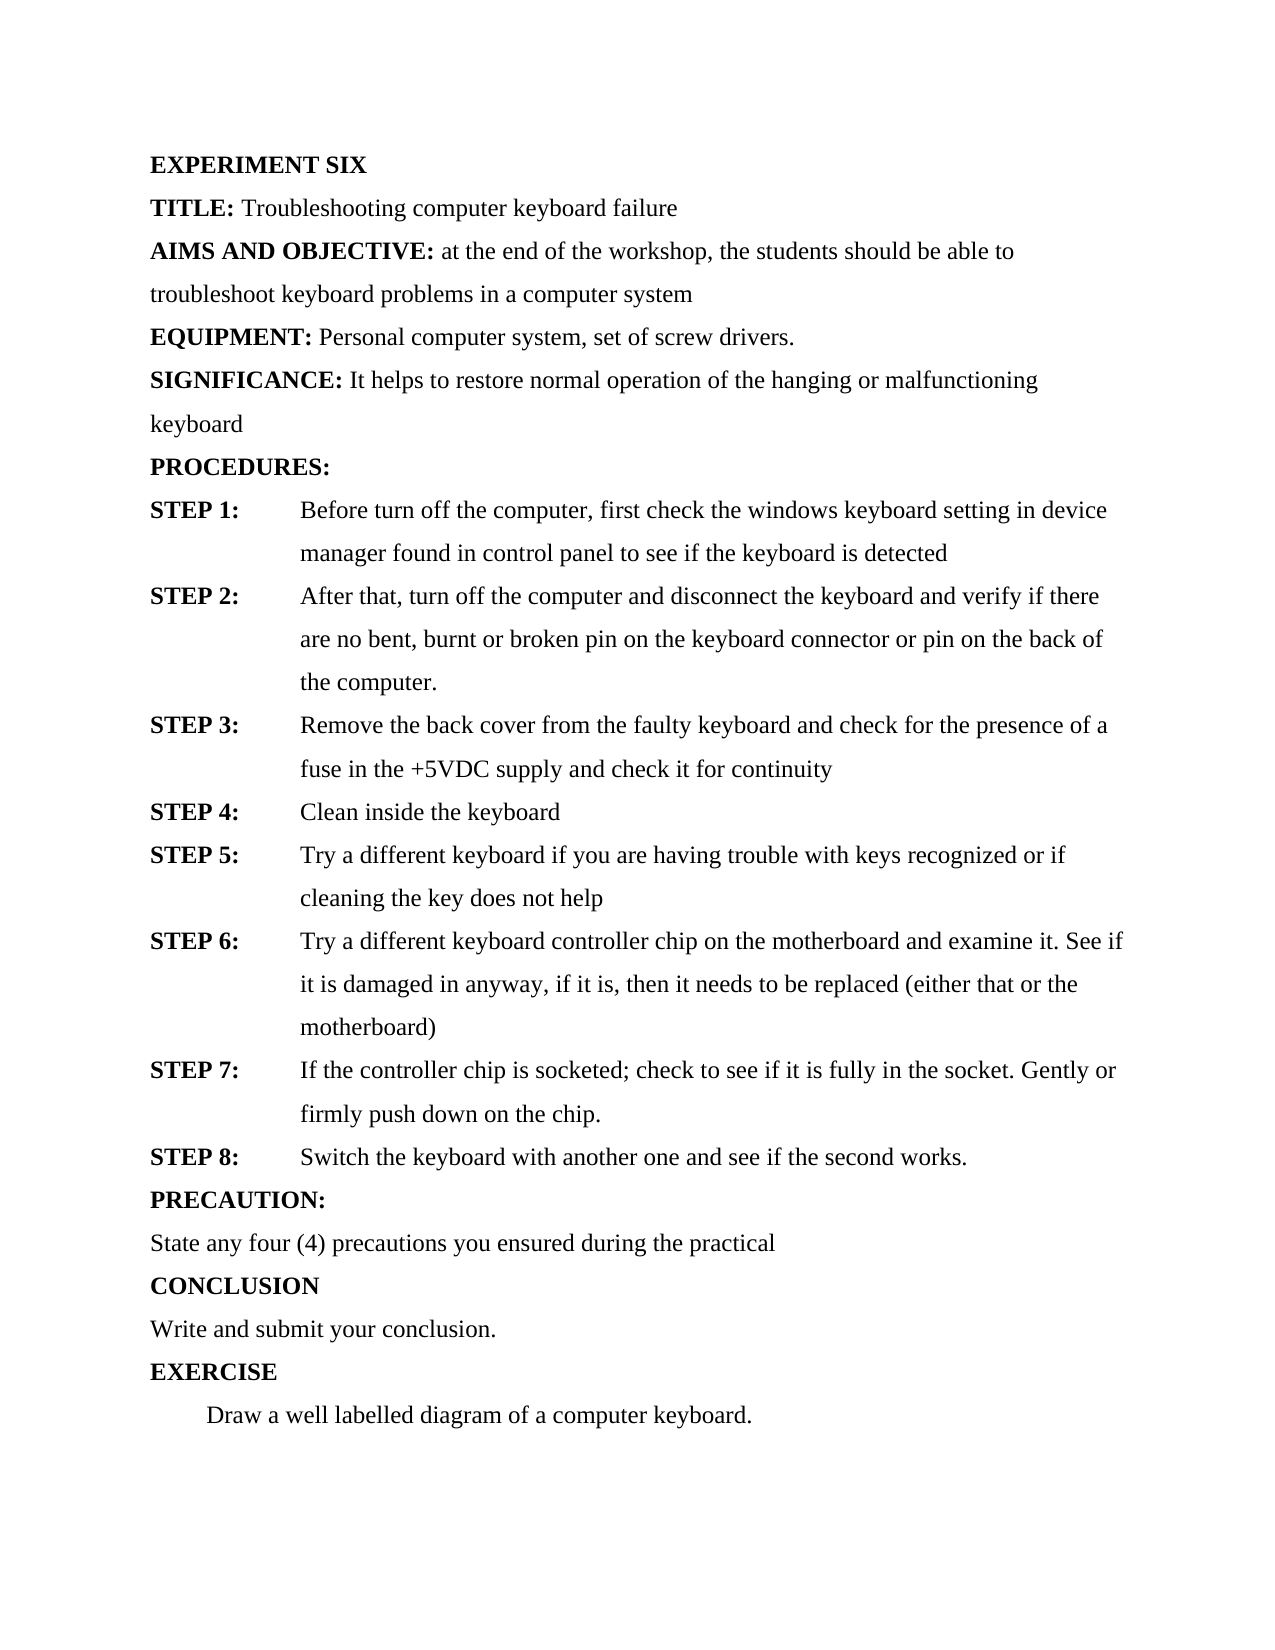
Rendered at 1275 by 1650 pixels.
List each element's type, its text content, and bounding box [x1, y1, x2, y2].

text PRECAUTION: [150, 1185, 1125, 1214]
text STEP 2: After that, turn off the computer and disconnect the keyboard and verify if there are no bent, burnt or broken pin on the keyboard connector or pin on the back of the computer. [150, 581, 1125, 696]
text STEP 8: Switch the keyboard with another one and see if the second works. [150, 1142, 1125, 1171]
text TITLE: Troubleshooting computer keyboard failure [150, 193, 1125, 222]
text State any four (4) precautions you ensured during the practical [150, 1228, 1125, 1257]
text CONCLUSION [150, 1271, 1125, 1300]
text PROCEDURES: [150, 452, 1125, 481]
text EXPERIMENT SIX [150, 150, 1125, 179]
text STEP 3: Remove the back cover from the faulty keyboard and check for the presence of a fuse in the +5VDC supply and check it for continuity [150, 711, 1125, 782]
text STEP 4: Clean inside the keyboard [150, 797, 1125, 826]
text STEP 1: Before turn off the computer, first check the windows keyboard setting in device manager found in control panel to see if the keyboard is detected [150, 495, 1125, 567]
text Draw a well labelled diagram of a computer keyboard. [150, 1401, 1125, 1429]
text STEP 5: Try a different keyboard if you are having trouble with keys recognized or if cleaning the key does not help [150, 840, 1125, 912]
text STEP 6: Try a different keyboard controller chip on the motherboard and examine it. See if it is damaged in anyway, if it is, then it needs to be replaced (either that or the motherboard) [150, 926, 1125, 1041]
text Write and submit your conclusion. [150, 1314, 1125, 1343]
text AIMS AND OBJECTIVE: at the end of the workshop, the students should be able to troubleshoot keyboard problems in a computer system [150, 236, 1125, 308]
text EXERCISE [150, 1357, 1125, 1386]
text EQUIPMENT: Personal computer system, set of screw drivers. [150, 322, 1125, 351]
text STEP 7: If the controller chip is socketed; check to see if it is fully in the socket. Gently or firmly push down on the chip. [150, 1056, 1125, 1127]
text SIGNIFICANCE: It helps to restore normal operation of the hanging or malfunctioning keyboard [150, 366, 1125, 437]
